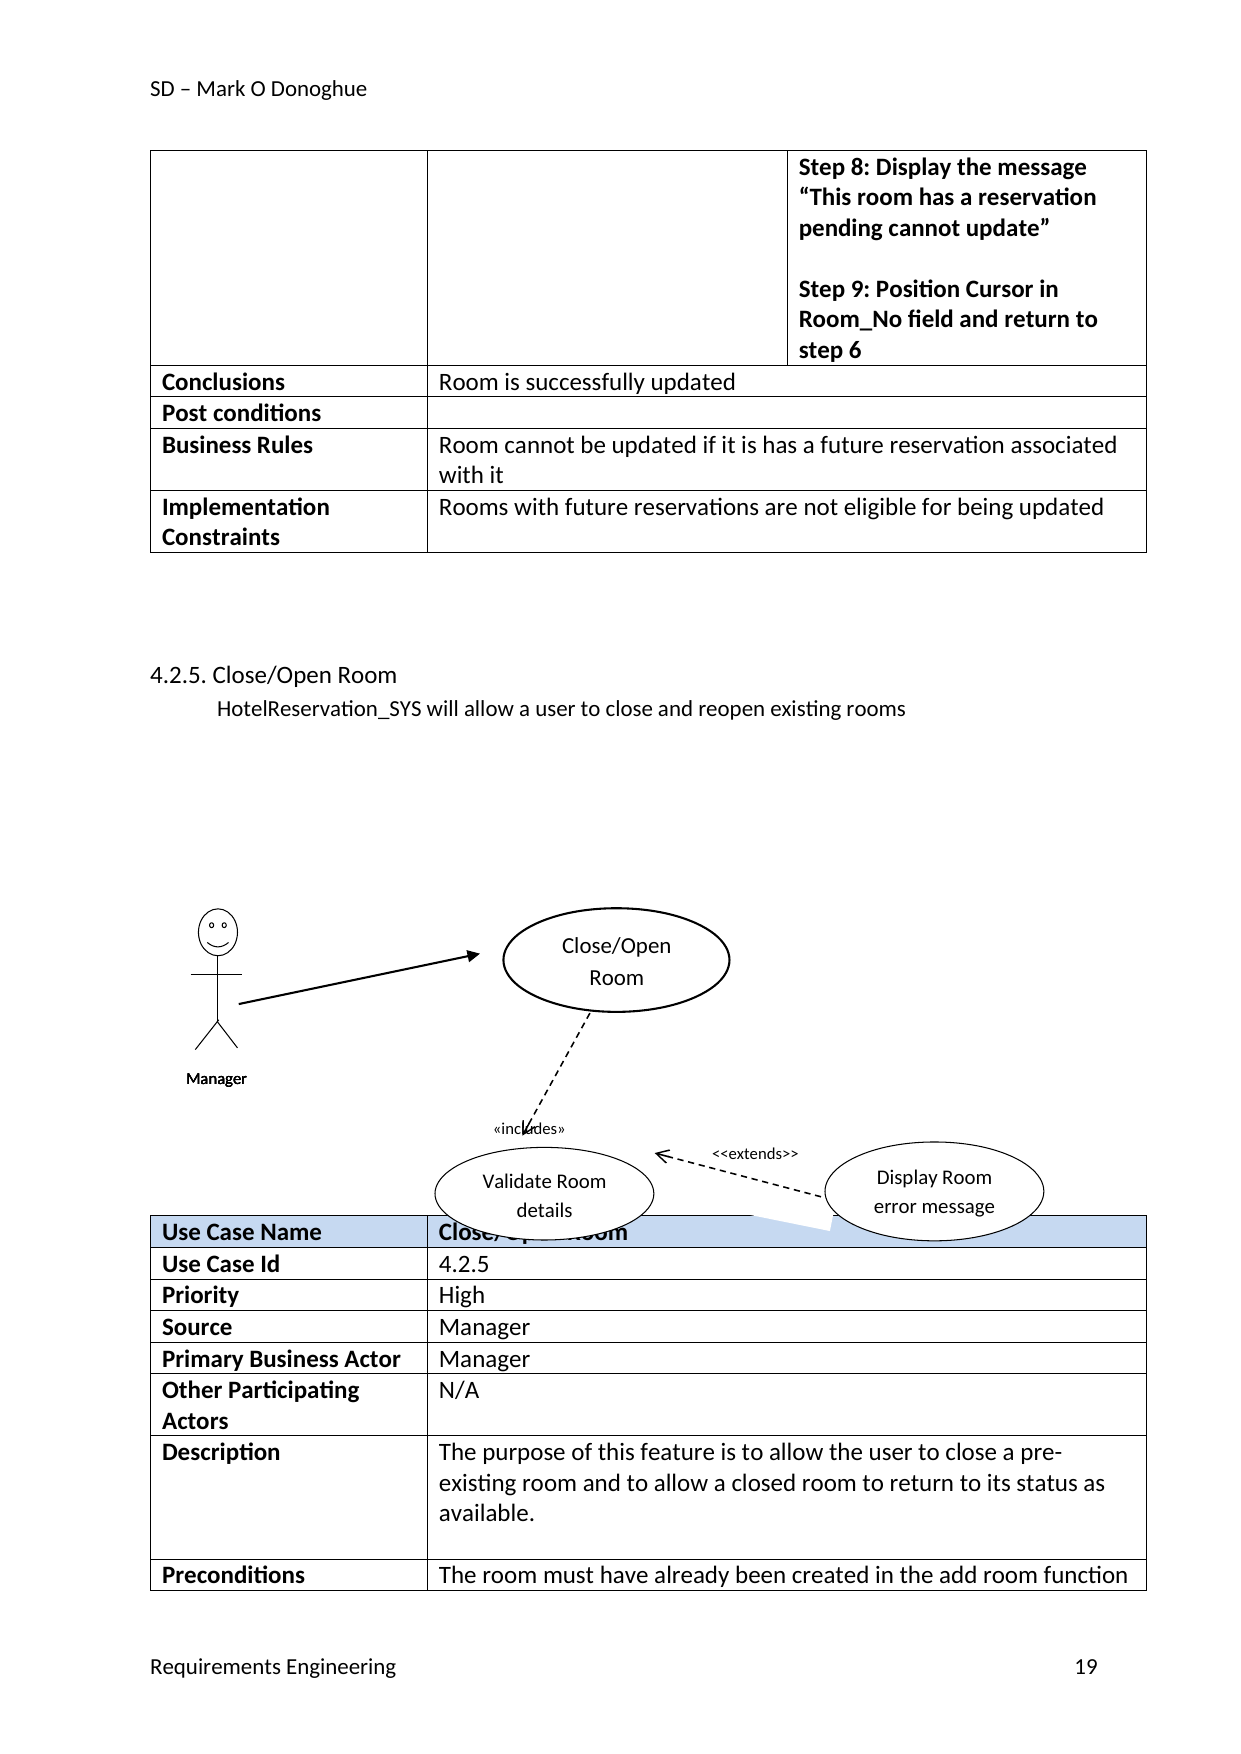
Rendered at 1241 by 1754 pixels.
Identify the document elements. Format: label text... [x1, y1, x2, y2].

table_cell Preconditions [151, 1560, 427, 1590]
table_cell Business Rules [151, 429, 427, 490]
table_cell Conclusions [151, 366, 427, 396]
table_cell Use Case Id [151, 1248, 427, 1278]
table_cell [151, 151, 427, 365]
table_cell Other Participating Actors [151, 1374, 427, 1435]
table_cell Implementation Constraints [151, 491, 427, 552]
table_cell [428, 1560, 1146, 1590]
table_cell Room is successfully updated [428, 366, 1146, 396]
table_cell Source [151, 1311, 427, 1342]
text «includes» [150, 1118, 1107, 1138]
table_cell High [428, 1280, 1146, 1310]
table_cell Primary Business Actor [151, 1343, 427, 1373]
table_cell [428, 397, 1146, 428]
table_header Close/Open Room [428, 1216, 1146, 1247]
table_cell 4.2.5 [428, 1248, 1146, 1278]
table_cell Rooms with future reservations are not eligible for being updated [428, 491, 1146, 552]
table_cell Description [151, 1436, 427, 1558]
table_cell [788, 151, 1146, 365]
table_cell The purpose of this feature is to allow the user to close a pre-existing room and to allow a closed room to return to its status as available. [428, 1436, 1146, 1558]
table_cell Priority [151, 1280, 427, 1310]
table_cell Post conditions [151, 397, 427, 428]
text HotelReservation_SYS will allow a user to close and reopen existing rooms [150, 694, 1107, 722]
table_cell [428, 151, 787, 365]
table_cell N/A [428, 1374, 1146, 1435]
subtitle 4.2.5. Close/Open Room [150, 659, 1107, 689]
table_cell Manager [428, 1311, 1146, 1342]
table_header Use Case Name [151, 1216, 427, 1247]
table_cell Manager [428, 1343, 1146, 1373]
table_cell Room cannot be updated if it is has a future reservation associated with it [428, 429, 1146, 490]
